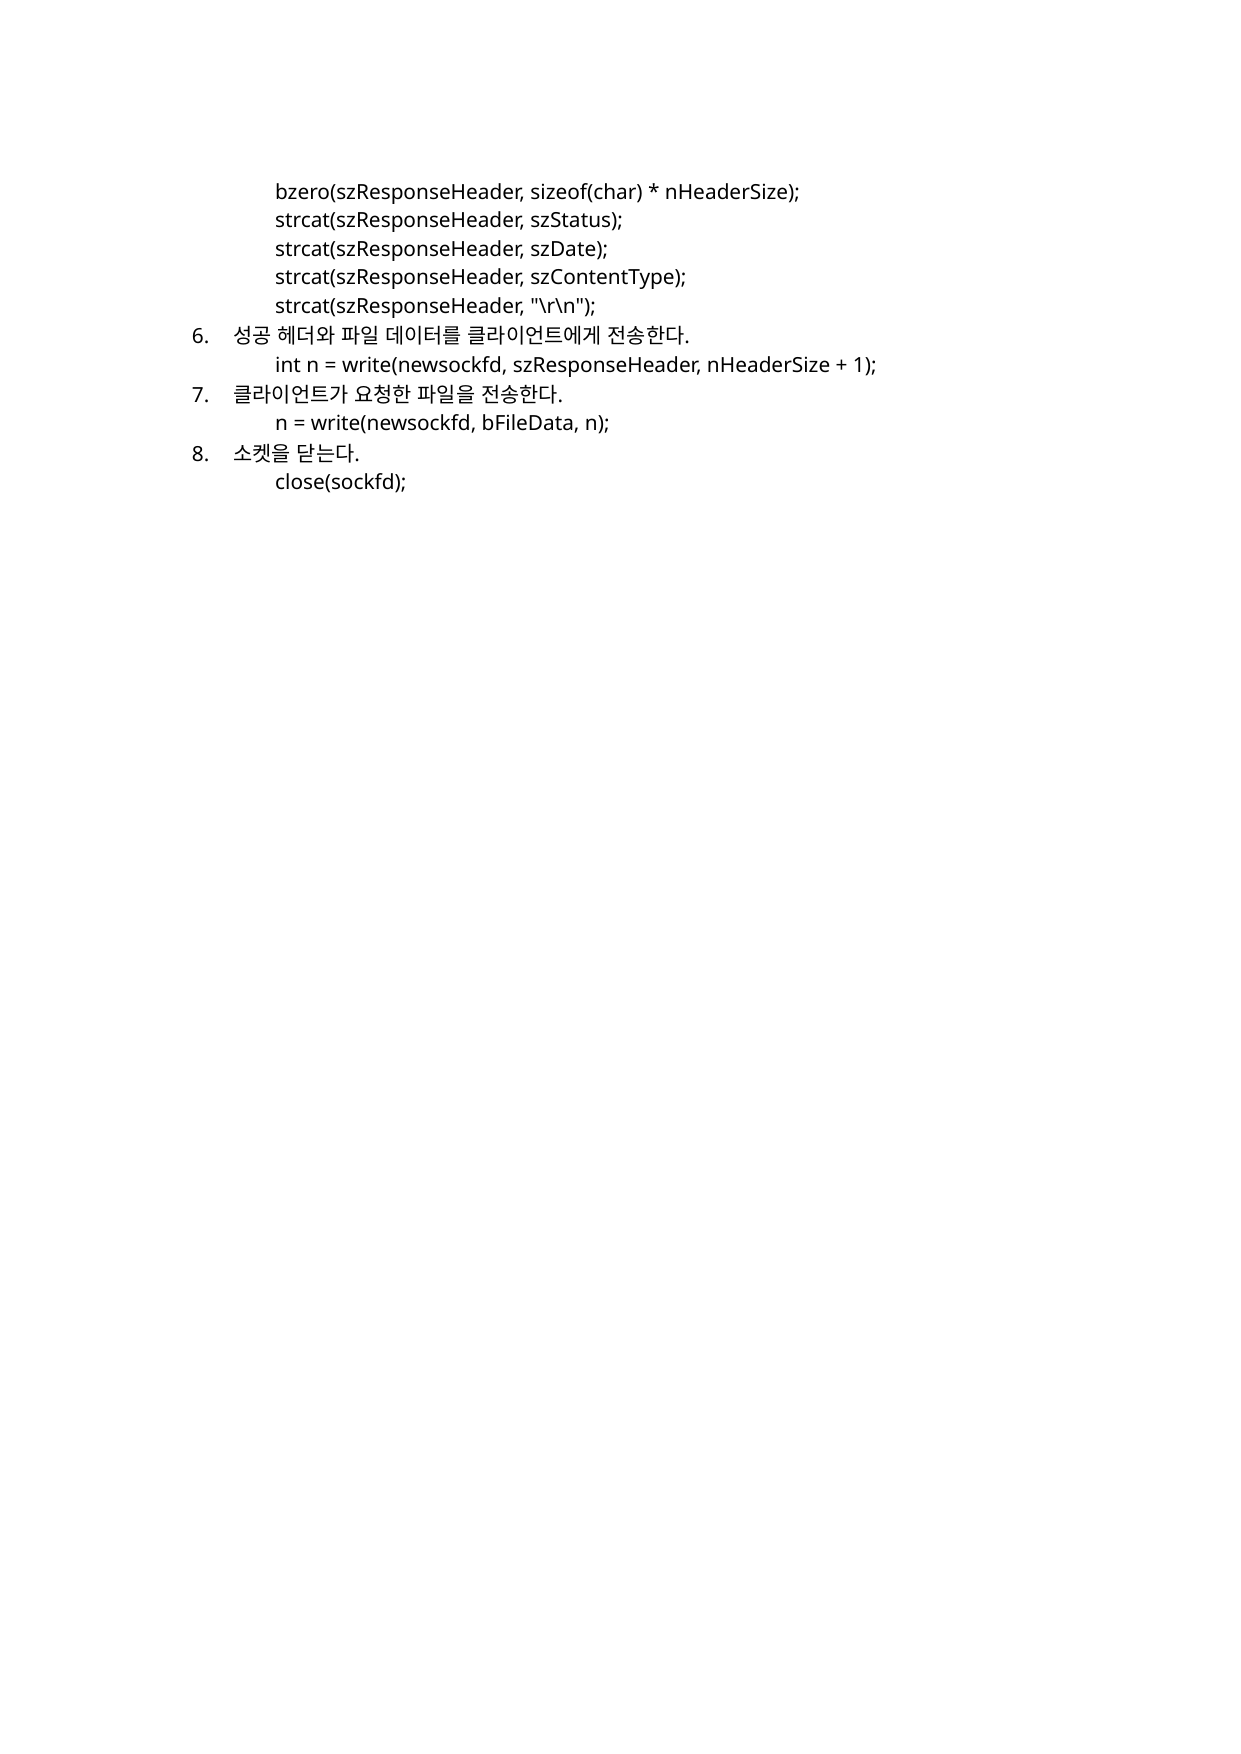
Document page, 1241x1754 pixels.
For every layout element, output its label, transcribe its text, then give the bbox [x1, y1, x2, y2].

list close(sockfd); [275, 467, 1090, 496]
list 소켓을 닫는다. [192, 437, 1090, 467]
list strcat(szResponseHeader, szStatus); [275, 206, 1090, 234]
list strcat(szResponseHeader, "\r\n"); [275, 291, 1090, 319]
list bzero(szResponseHeader, sizeof(char) * nHeaderSize); [275, 177, 1090, 206]
list 클라이언트가 요청한 파일을 전송한다. [192, 378, 1090, 408]
list n = write(newsockfd, bFileData, n); [275, 408, 1090, 437]
list 성공 헤더와 파일 데이터를 클라이언트에게 전송한다. [192, 319, 1090, 350]
list int n = write(newsockfd, szResponseHeader, nHeaderSize + 1); [275, 350, 1090, 378]
list strcat(szResponseHeader, szContentType); [275, 262, 1090, 291]
list strcat(szResponseHeader, szDate); [275, 234, 1090, 262]
